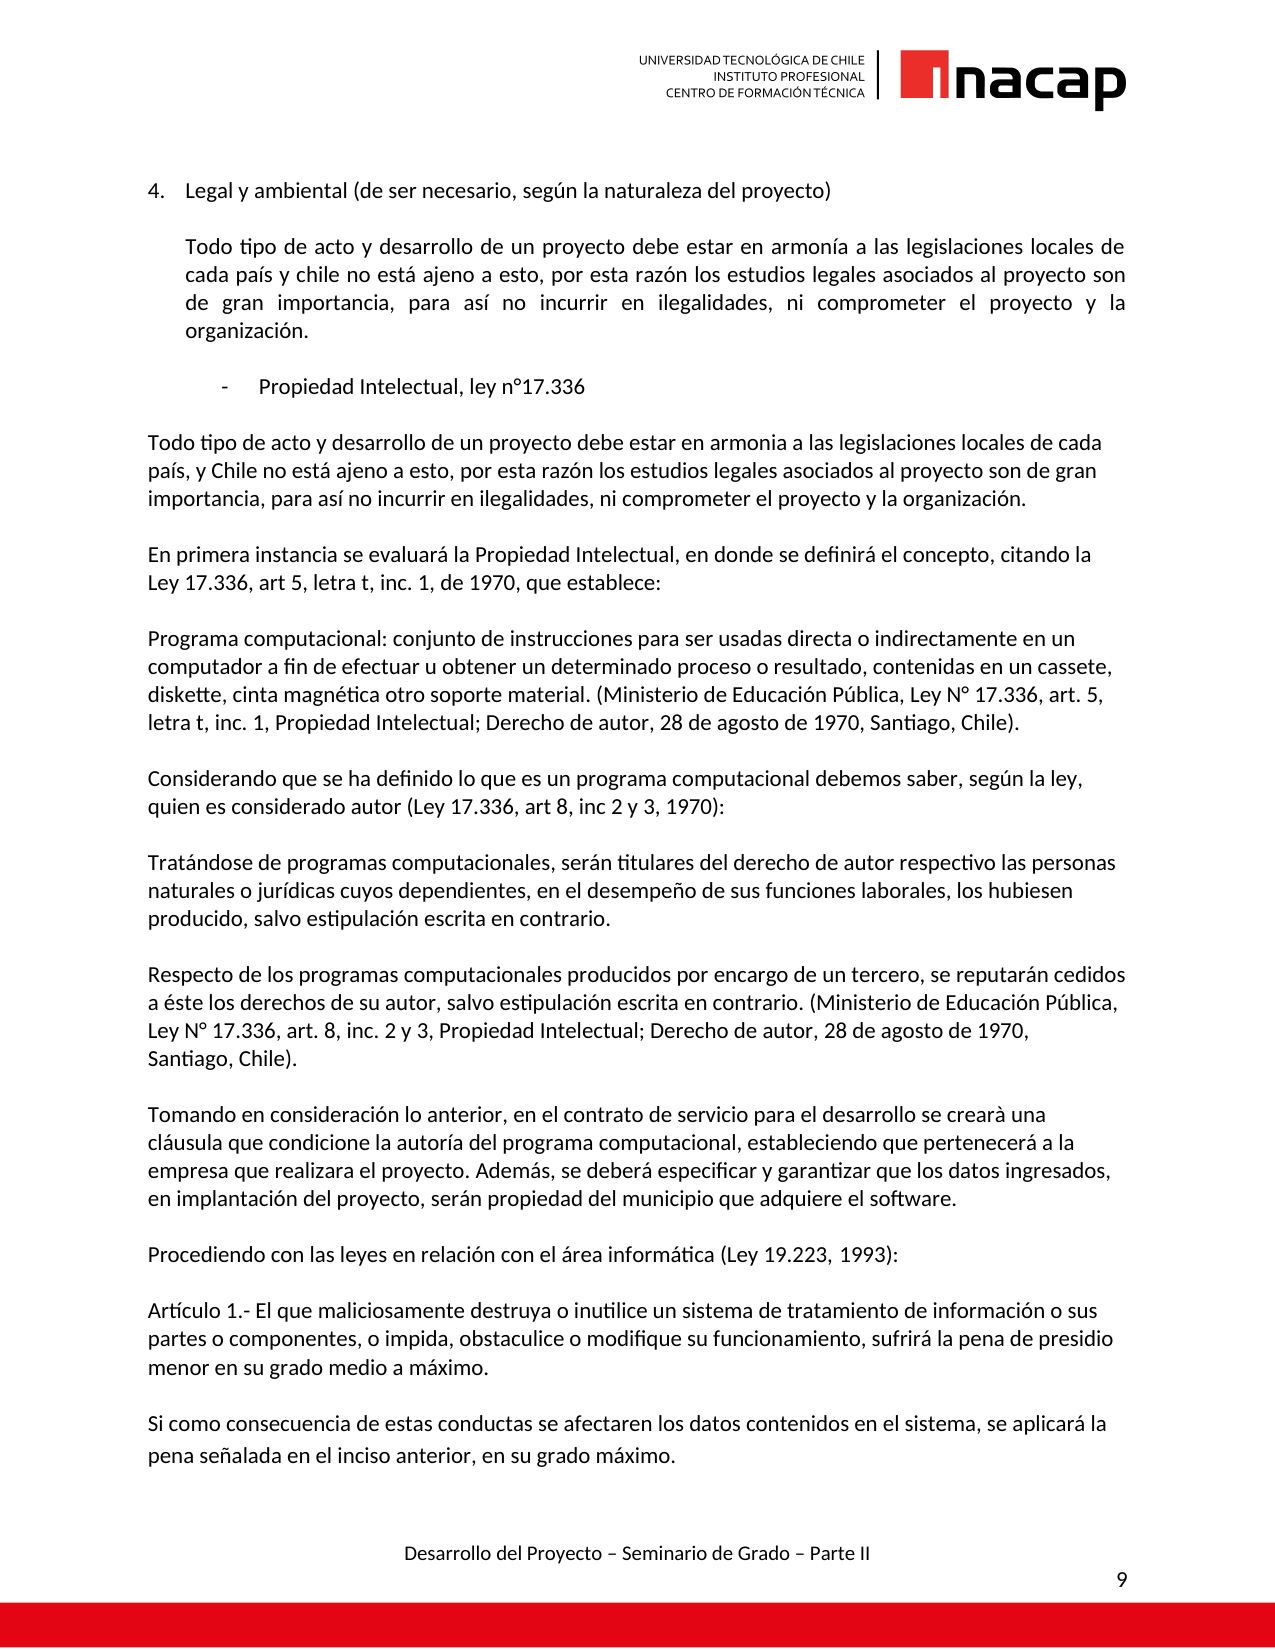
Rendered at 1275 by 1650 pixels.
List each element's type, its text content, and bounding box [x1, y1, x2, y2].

list Considerando que se ha definido lo que es un programa computacional debemos saber, según la ley, quien es considerado autor (Ley 17.336, art 8, inc 2 y 3, 1970): [148, 764, 1127, 820]
list Artículo 1.- El que maliciosamente destruya o inutilice un sistema de tratamiento de información o sus partes o componentes, o impida, obstaculice o modifique su funcionamiento, sufrirá la pena de presidio menor en su grado medio a máximo. [148, 1297, 1127, 1381]
list Procediendo con las leyes en relación con el área informática (Ley 19.223, 1993): [148, 1241, 1127, 1268]
list Legal y ambiental (de ser necesario, según la naturaleza del proyecto) [148, 176, 1127, 204]
list Tratándose de programas computacionales, serán titulares del derecho de autor respectivo las personas naturales o jurídicas cuyos dependientes, en el desempeño de sus funciones laborales, los hubiesen producido, salvo estipulación escrita en contrario. [148, 848, 1127, 932]
list En primera instancia se evaluará la Propiedad Intelectual, en donde se definirá el concepto, citando la Ley 17.336, art 5, letra t, inc. 1, de 1970, que establece: [148, 540, 1127, 596]
picture [636, 46, 1128, 112]
text Si como consecuencia de estas conductas se afectaren los datos contenidos en el sistema, se aplicará la pena señalada en el inciso anterior, en su grado máximo. [148, 1409, 1127, 1469]
list Tomando en consideración lo anterior, en el contrato de servicio para el desarrollo se crearà una cláusula que condicione la autoría del programa computacional, estableciendo que pertenecerá a la empresa que realizara el proyecto. Además, se deberá especificar y garantizar que los datos ingresados, en implantación del proyecto, serán propiedad del municipio que adquiere el software. [148, 1100, 1127, 1212]
list Todo tipo de acto y desarrollo de un proyecto debe estar en armonia a las legislaciones locales de cada país, y Chile no está ajeno a esto, por esta razón los estudios legales asociados al proyecto son de gran importancia, para así no incurrir en ilegalidades, ni comprometer el proyecto y la organización. [148, 428, 1127, 512]
list Respecto de los programas computacionales producidos por encargo de un tercero, se reputarán cedidos a éste los derechos de su autor, salvo estipulación escrita en contrario. (Ministerio de Educación Pública, Ley N° 17.336, art. 8, inc. 2 y 3, Propiedad Intelectual; Derecho de autor, 28 de agosto de 1970, Santiago, Chile). [148, 960, 1127, 1072]
list Todo tipo de acto y desarrollo de un proyecto debe estar en armonía a las legislaciones locales de cada país y chile no está ajeno a esto, por esta razón los estudios legales asociados al proyecto son de gran importancia, para así no incurrir en ilegalidades, ni comprometer el proyecto y la organización. [185, 232, 1127, 344]
list Programa computacional: conjunto de instrucciones para ser usadas directa o indirectamente en un computador a fin de efectuar u obtener un determinado proceso o resultado, contenidas en un cassete, diskette, cinta magnética otro soporte material. (Ministerio de Educación Pública, Ley N° 17.336, art. 5, letra t, inc. 1, Propiedad Intelectual; Derecho de autor, 28 de agosto de 1970, Santiago, Chile). [148, 624, 1127, 736]
list Propiedad Intelectual, ley n°17.336 [221, 372, 1127, 400]
